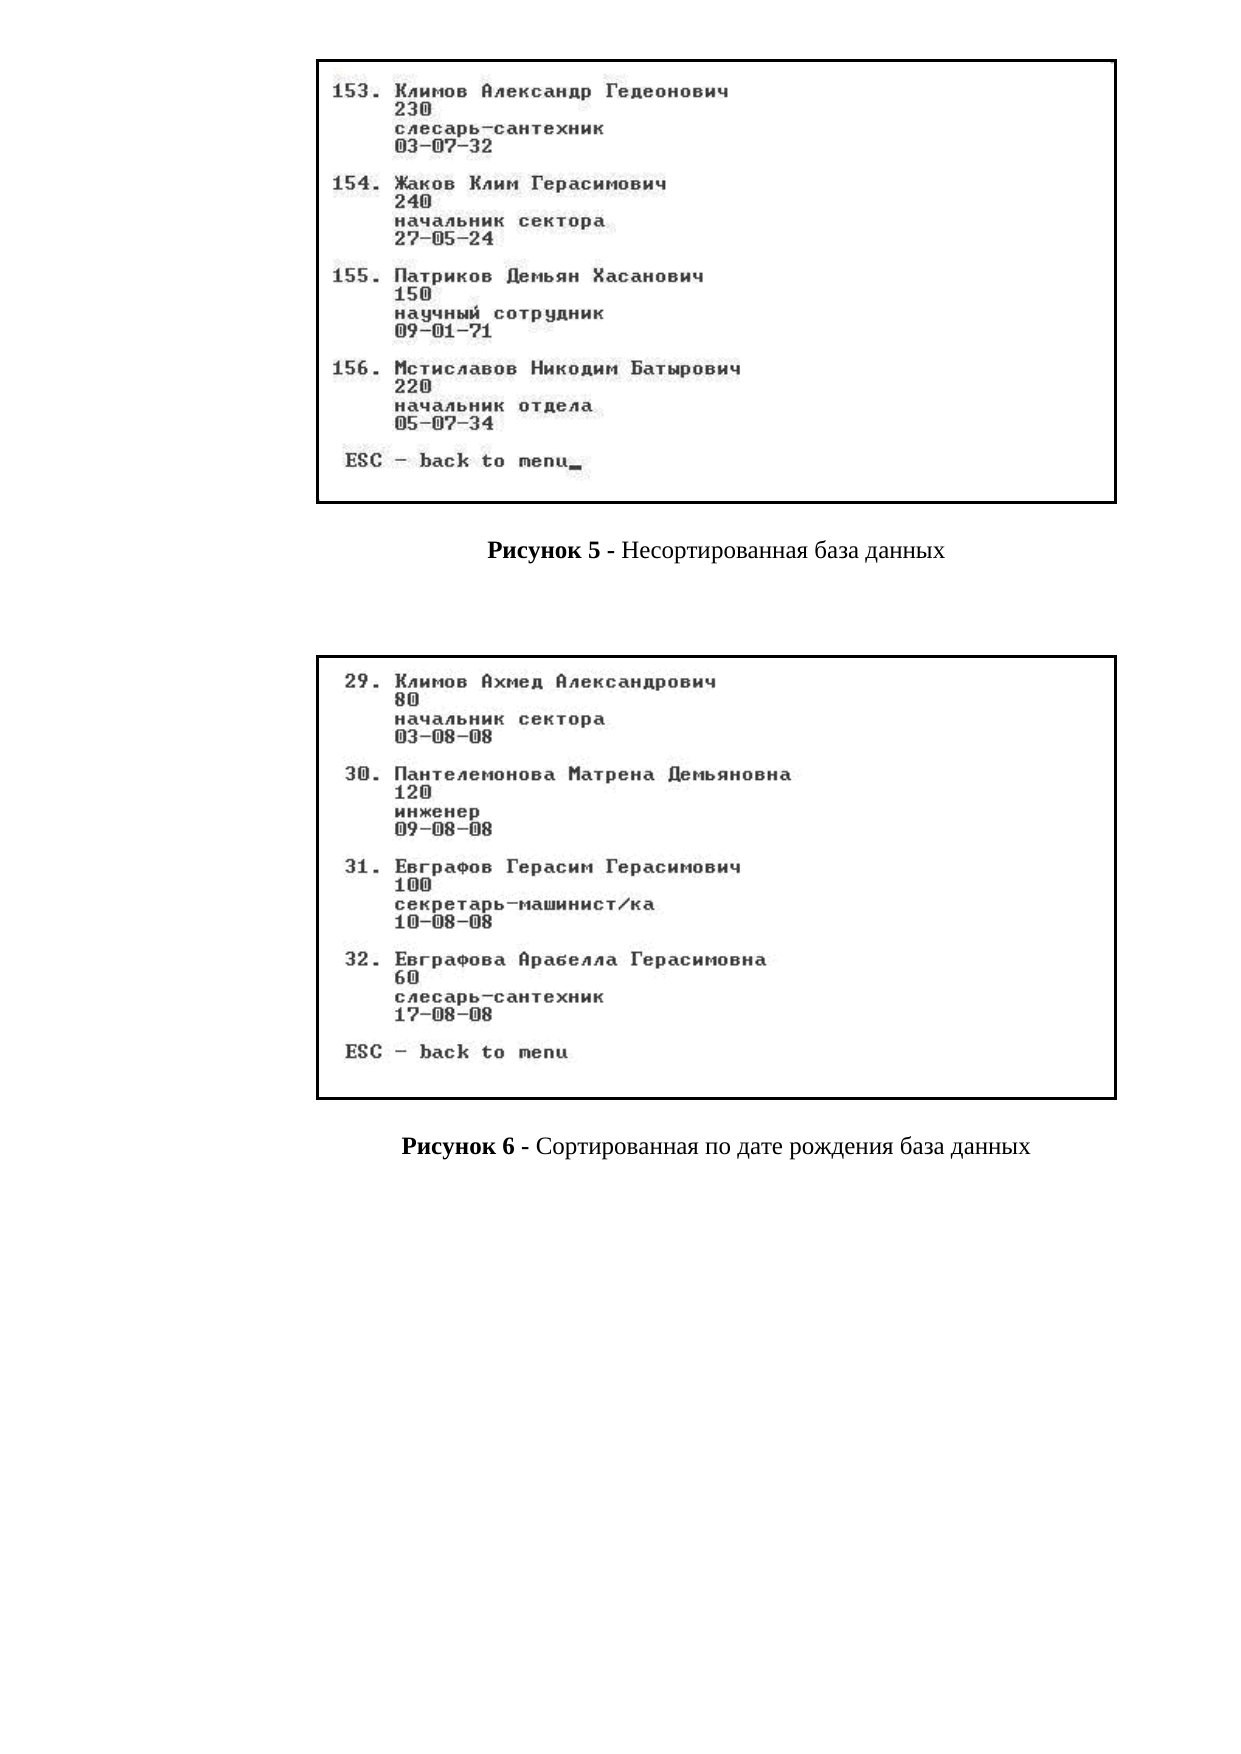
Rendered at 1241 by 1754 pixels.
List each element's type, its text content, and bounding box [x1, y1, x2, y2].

picture [319, 62, 1114, 501]
picture [319, 658, 1114, 1097]
text Рисунок 6 - Сортированная по дате рождения база данных [177, 1131, 1181, 1159]
text Рисунок 5 - Несортированная база данных [177, 535, 1181, 564]
